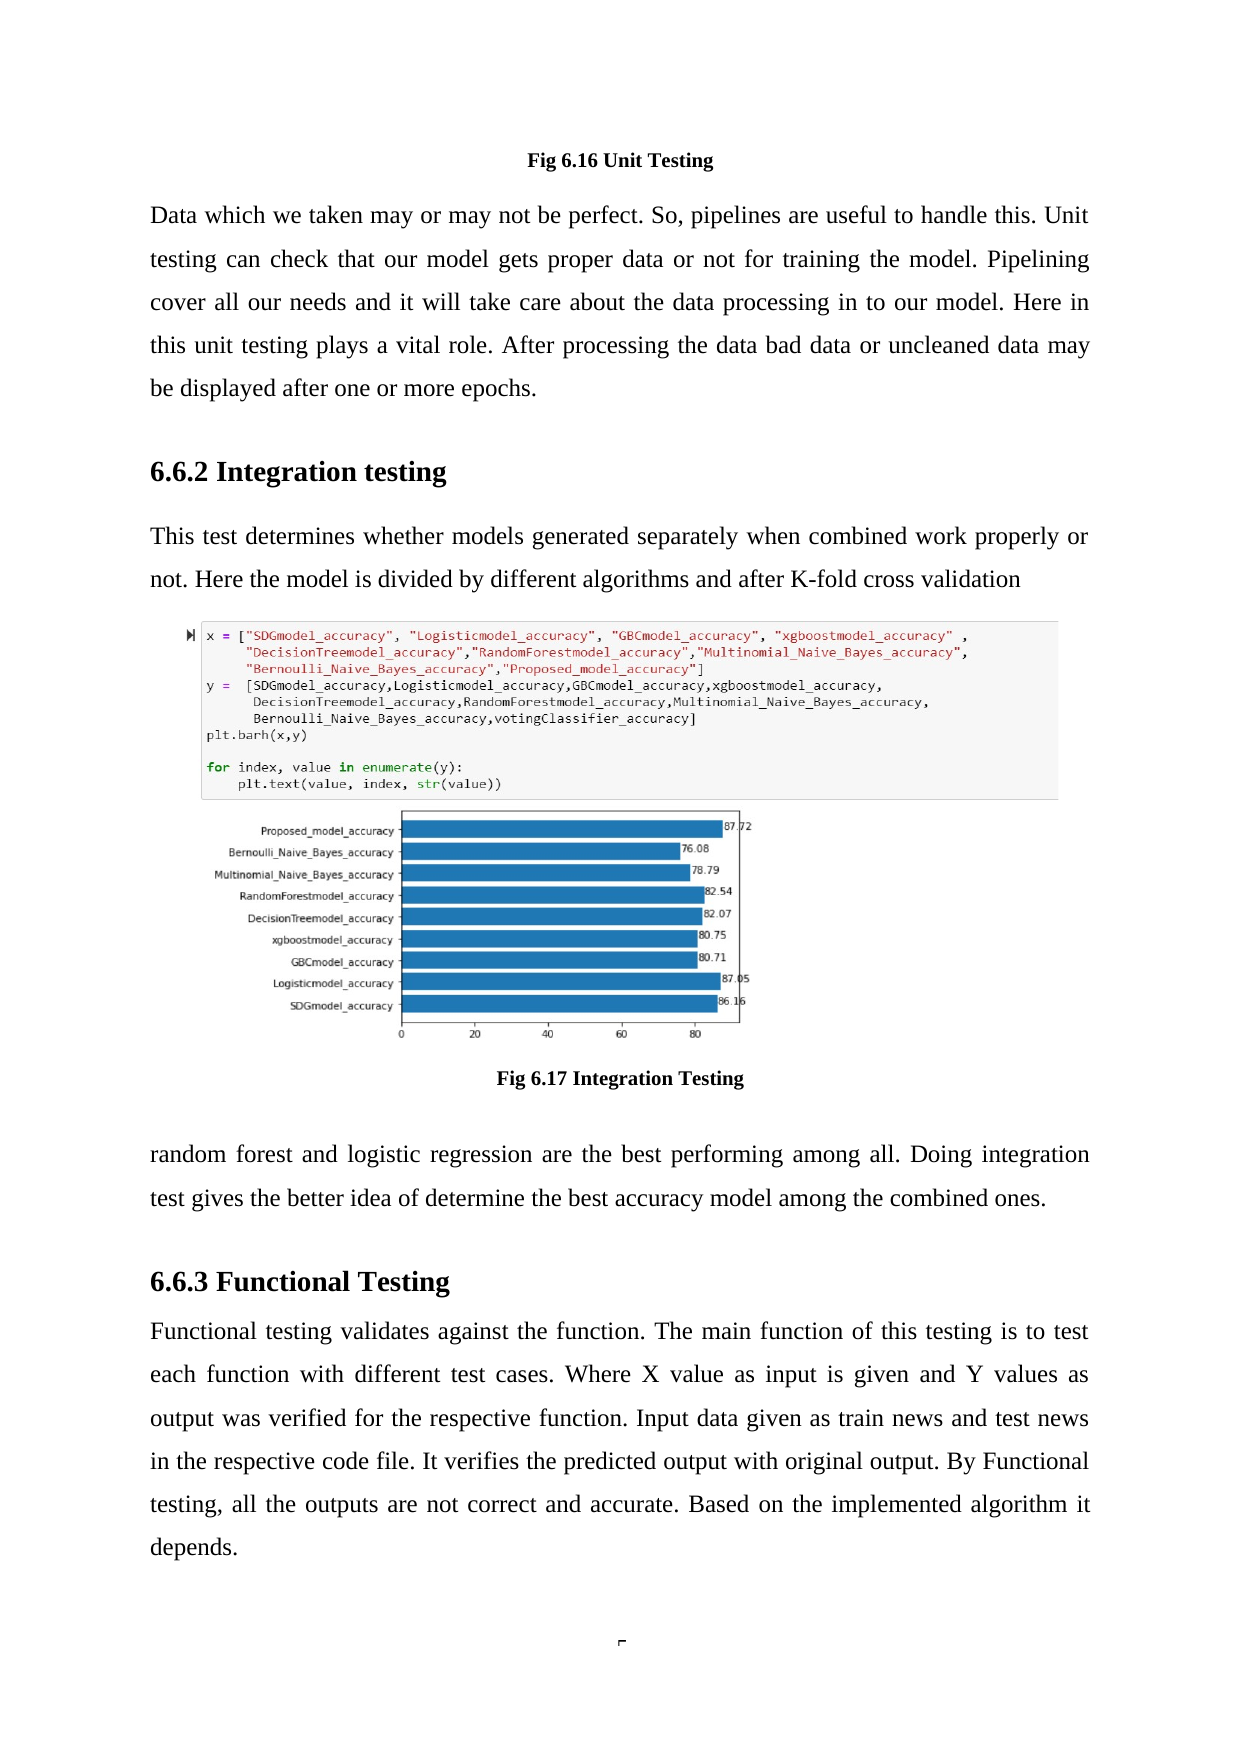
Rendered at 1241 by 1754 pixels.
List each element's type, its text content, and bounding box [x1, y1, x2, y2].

subtitle Integration testing [150, 454, 1151, 487]
text Functional testing validates against the function. The main function of this testing is to test each function with different test cases. Where X value as input is given and Y values as output was verified for the respective function. Input data given as train news and test news in the respective code file. It verifies the predicted output with original output. By Functional testing, all the outputs are not correct and accurate. Based on the implemented algorithm it depends. [150, 1316, 1090, 1561]
text random forest and logistic regression are the best performing among all. Doing integration test gives the better idea of determine the best accuracy model among the combined ones. [150, 1139, 1090, 1211]
text Fig 6.17 Integration Testing [186, 1038, 1055, 1090]
text This test determines whether models generated separately when combined work properly or not. Here the model is divided by different algorithms and after K-fold cross validation [150, 521, 1090, 593]
text Fig 6.16 Unit Testing [186, 148, 1055, 172]
text Data which we taken may or may not be perfect. So, pipelines are useful to handle this. Unit testing can check that our model gets proper data or not for training the model. Pipelining cover all our needs and it will take care about the data processing in to our model. Here in this unit testing plays a vital role. After processing the data bad data or uncleaned data may be displayed after one or more epochs. [150, 201, 1091, 402]
subtitle Functional Testing [150, 1264, 1151, 1297]
picture [186, 621, 1059, 1038]
